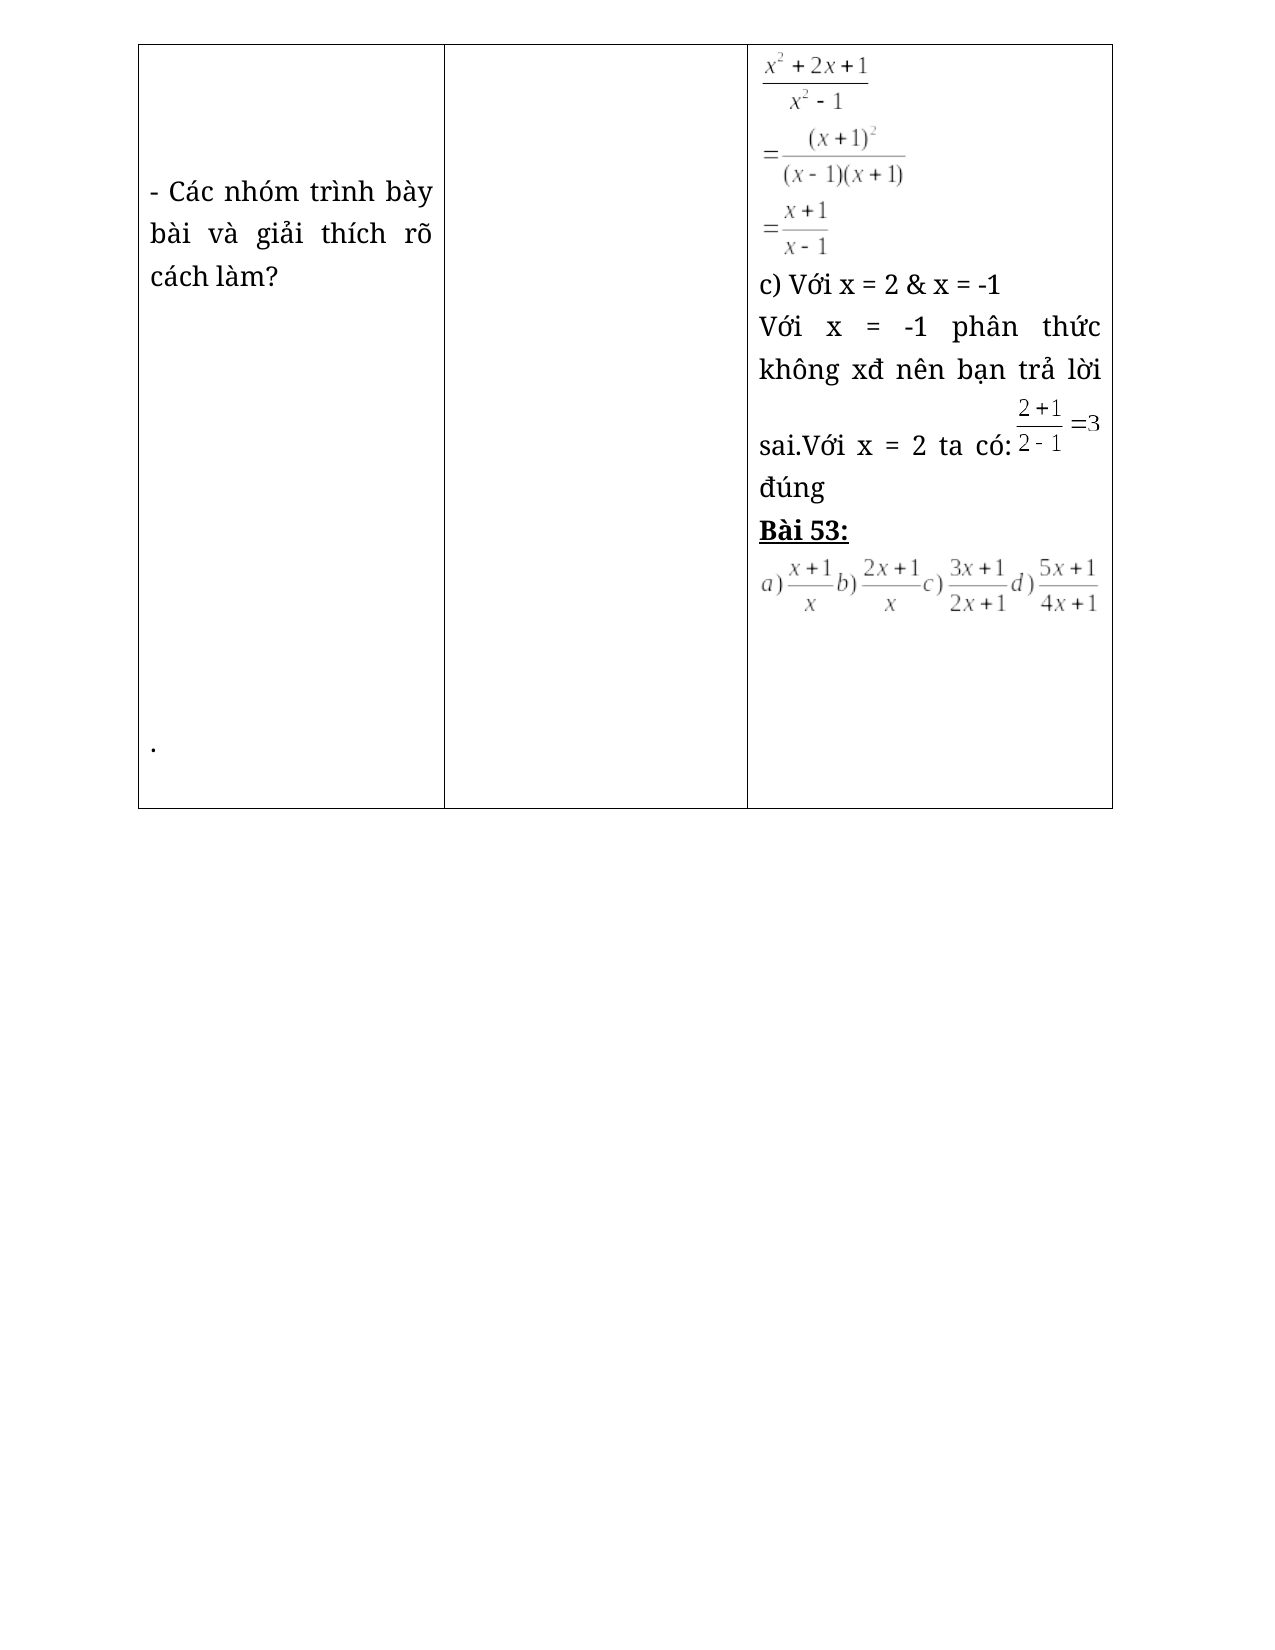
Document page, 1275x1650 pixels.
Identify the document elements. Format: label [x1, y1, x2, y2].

table_cell [748, 45, 1112, 808]
table_cell [445, 45, 747, 808]
table_cell [139, 45, 444, 808]
